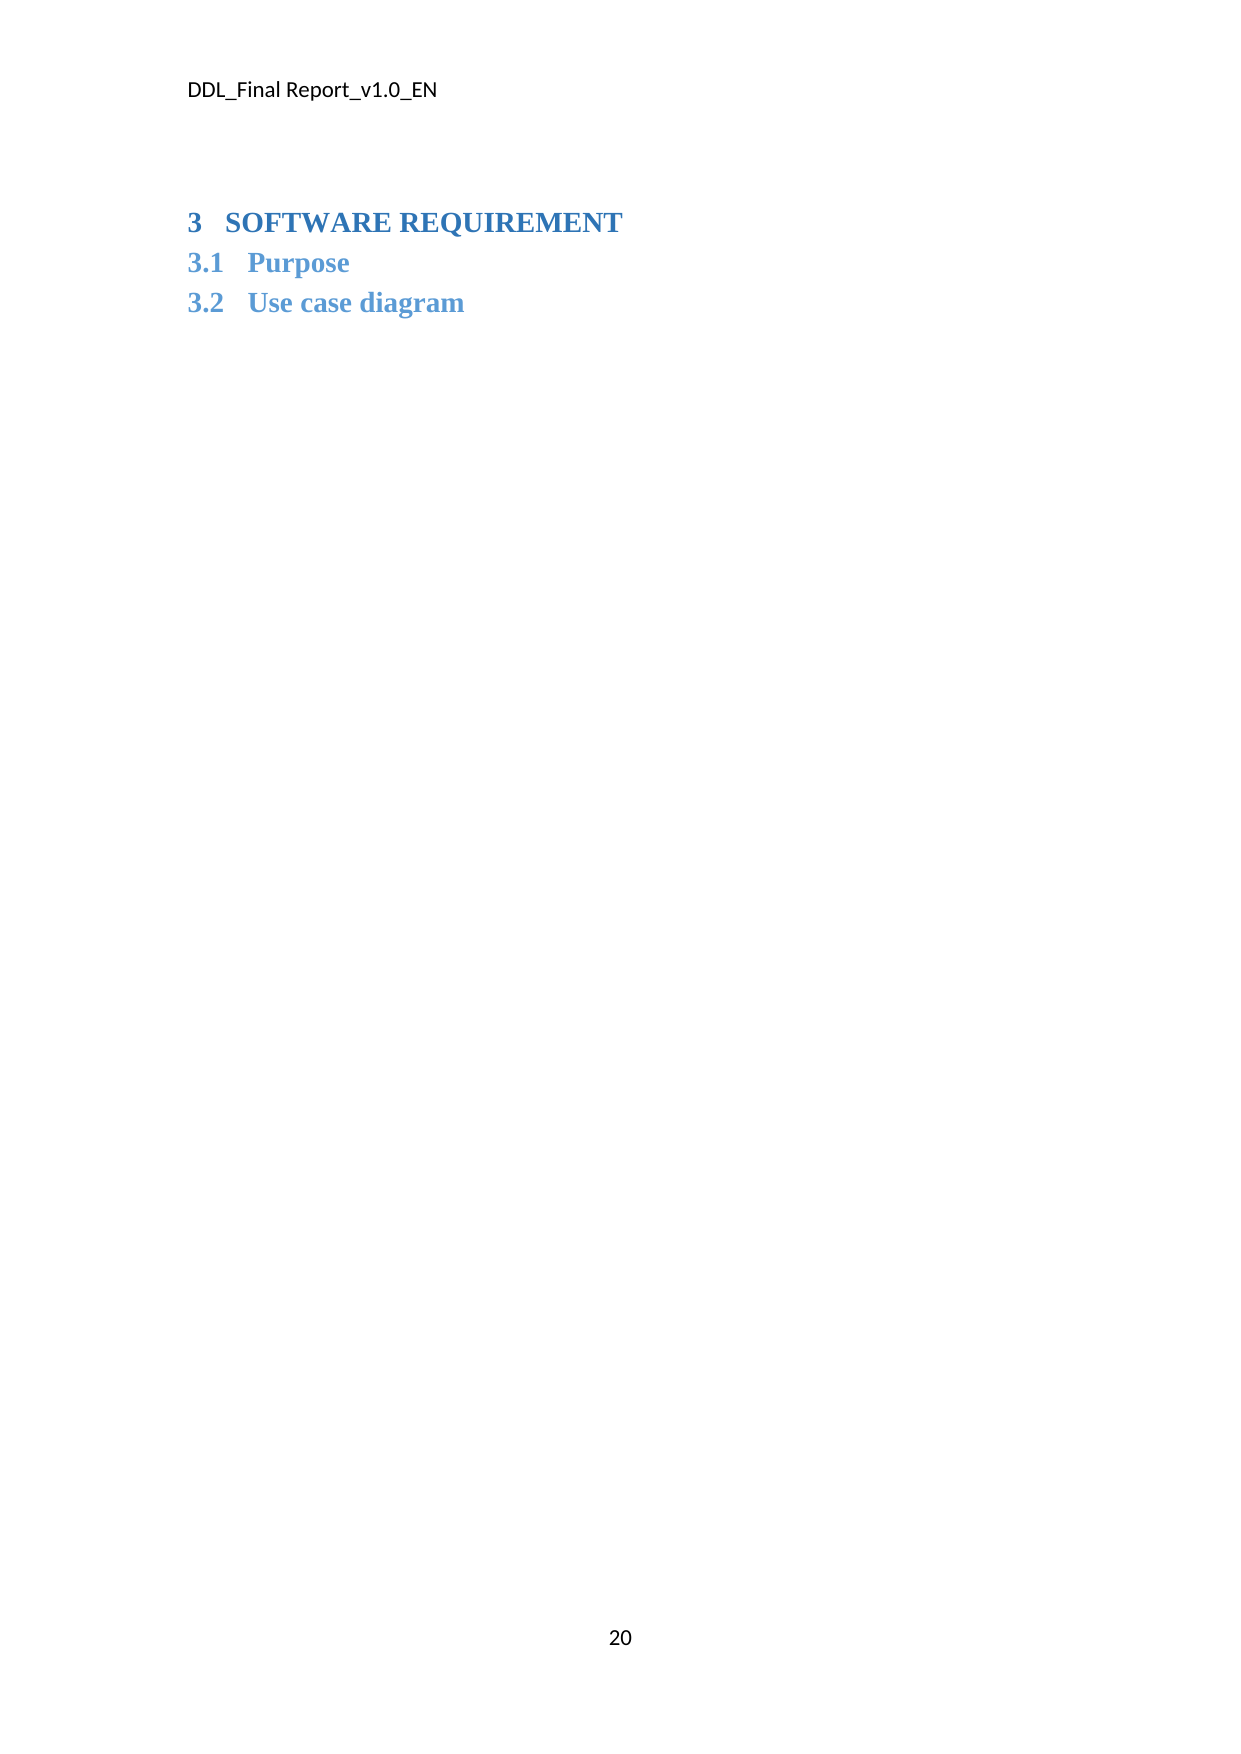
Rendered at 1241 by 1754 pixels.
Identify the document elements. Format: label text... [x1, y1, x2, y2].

subtitle Software Requirement [187, 205, 1053, 238]
subtitle Purpose [187, 245, 1053, 279]
subtitle Use case diagram [187, 286, 1053, 319]
